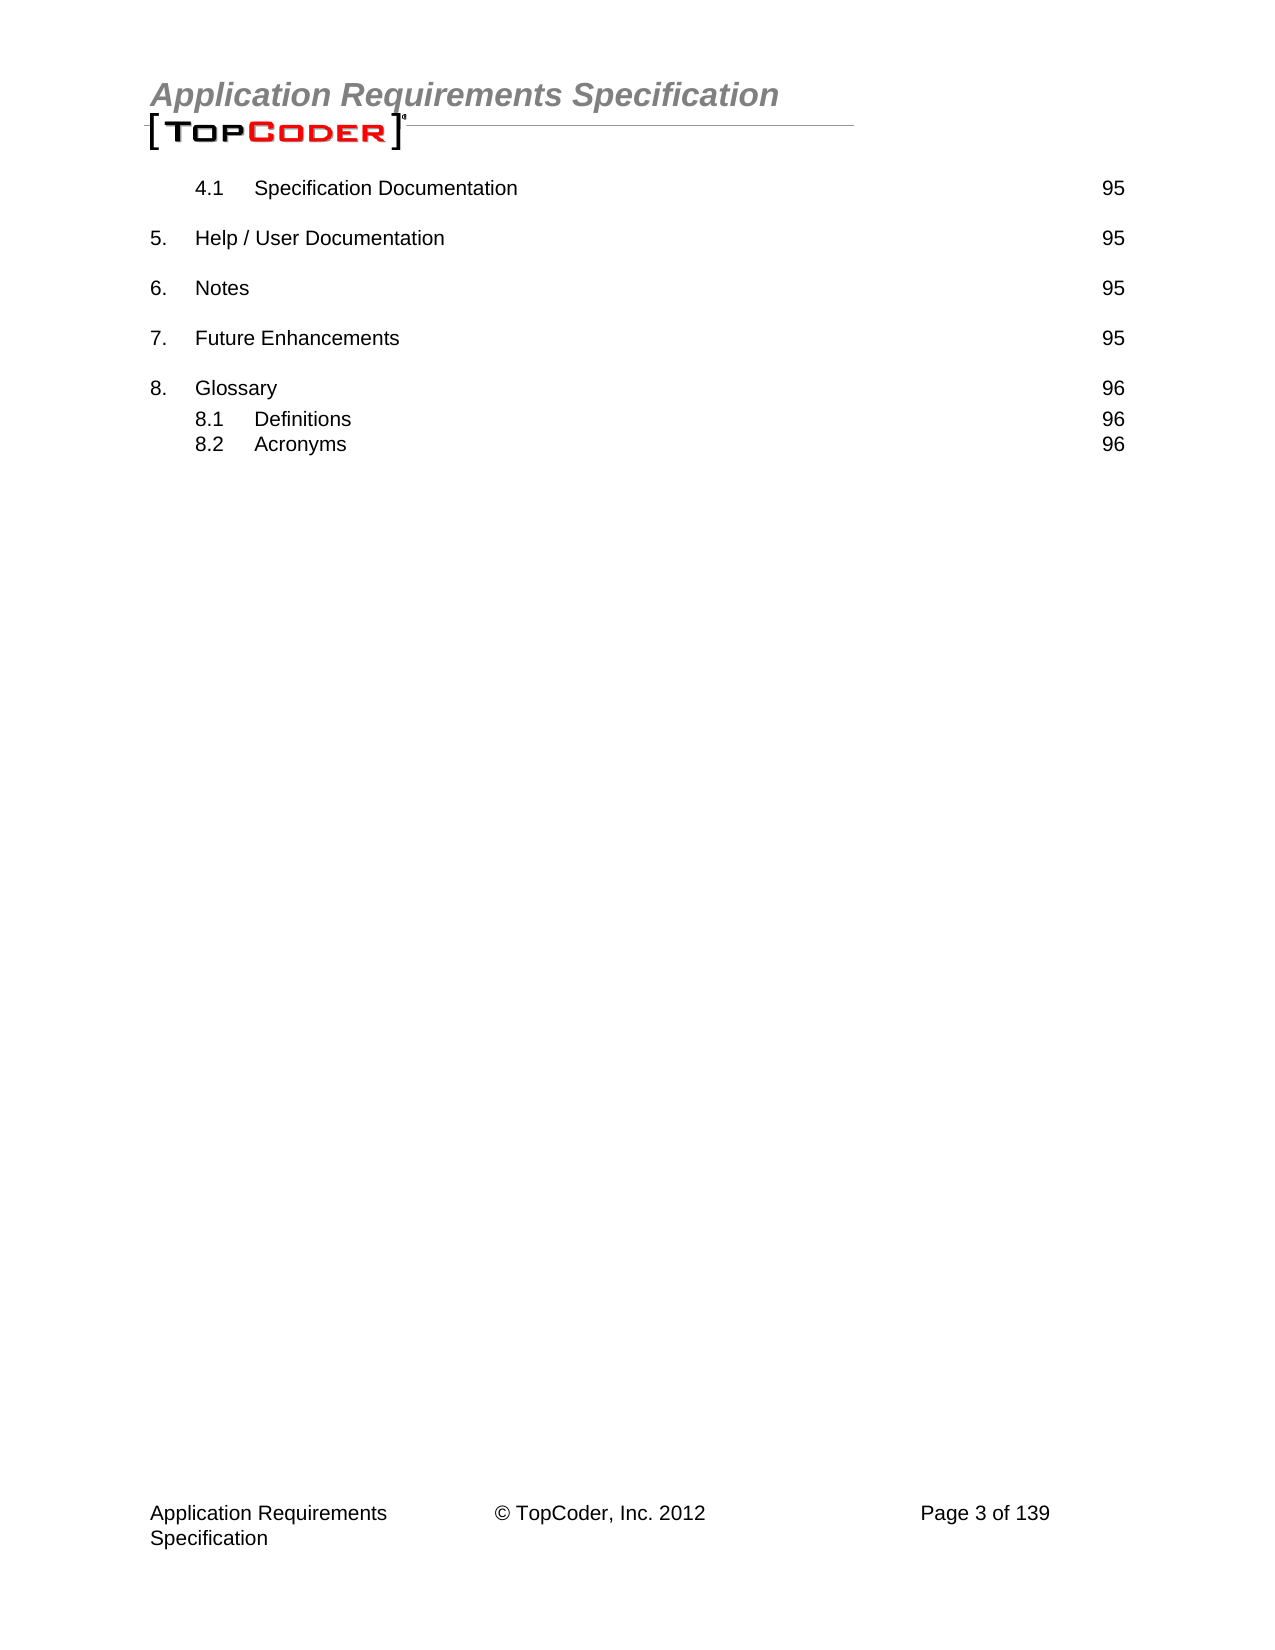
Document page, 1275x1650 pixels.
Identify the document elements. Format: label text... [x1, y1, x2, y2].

text 8.2 Acronyms 96 [195, 431, 1050, 456]
text 8.1 Definitions 96 [195, 406, 1050, 431]
text 5. Help / User Documentation 95 [150, 224, 1050, 249]
picture [150, 113, 407, 150]
text 7. Future Enhancements 95 [150, 324, 1050, 349]
text 6. Notes 95 [150, 274, 1050, 299]
text 4.1 Specification Documentation 95 [195, 174, 1050, 199]
text 8. Glossary 96 [150, 374, 1050, 399]
